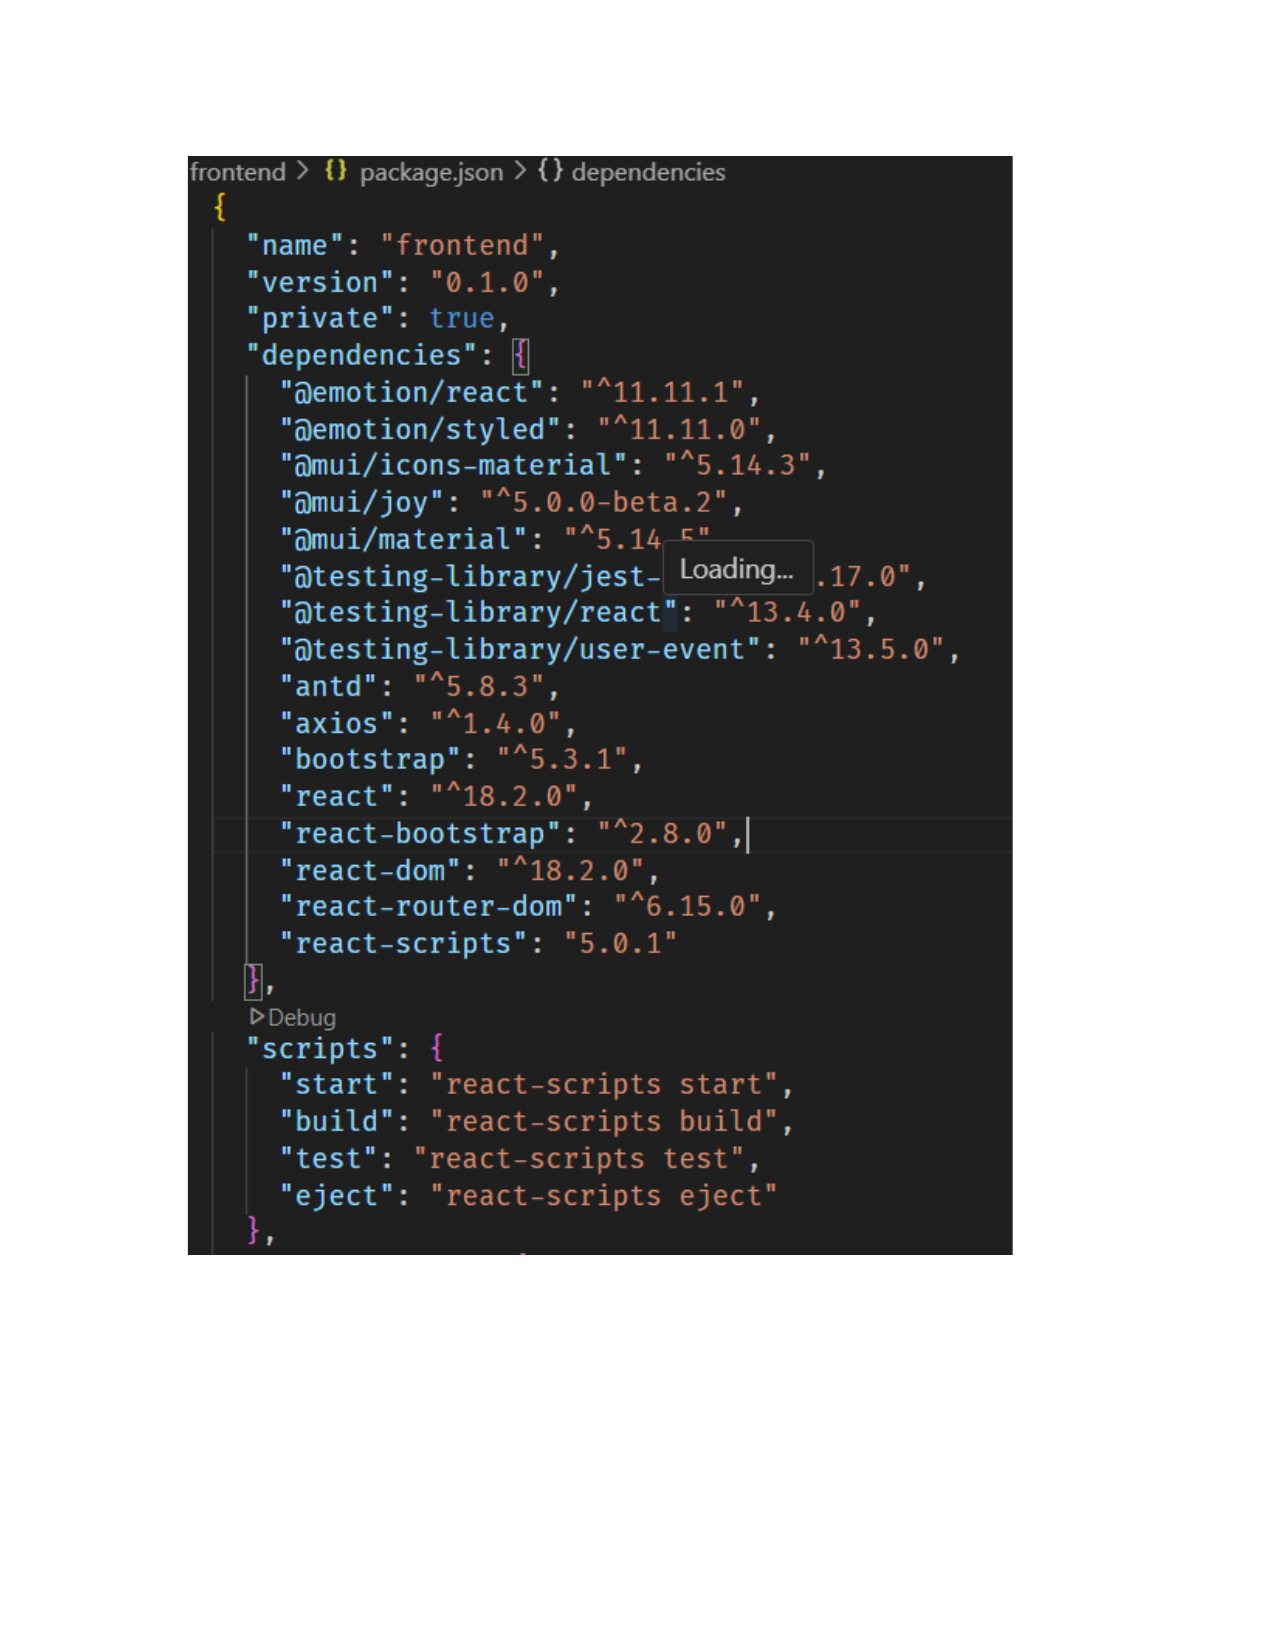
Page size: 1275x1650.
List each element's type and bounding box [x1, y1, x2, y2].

picture [187, 156, 1013, 1255]
